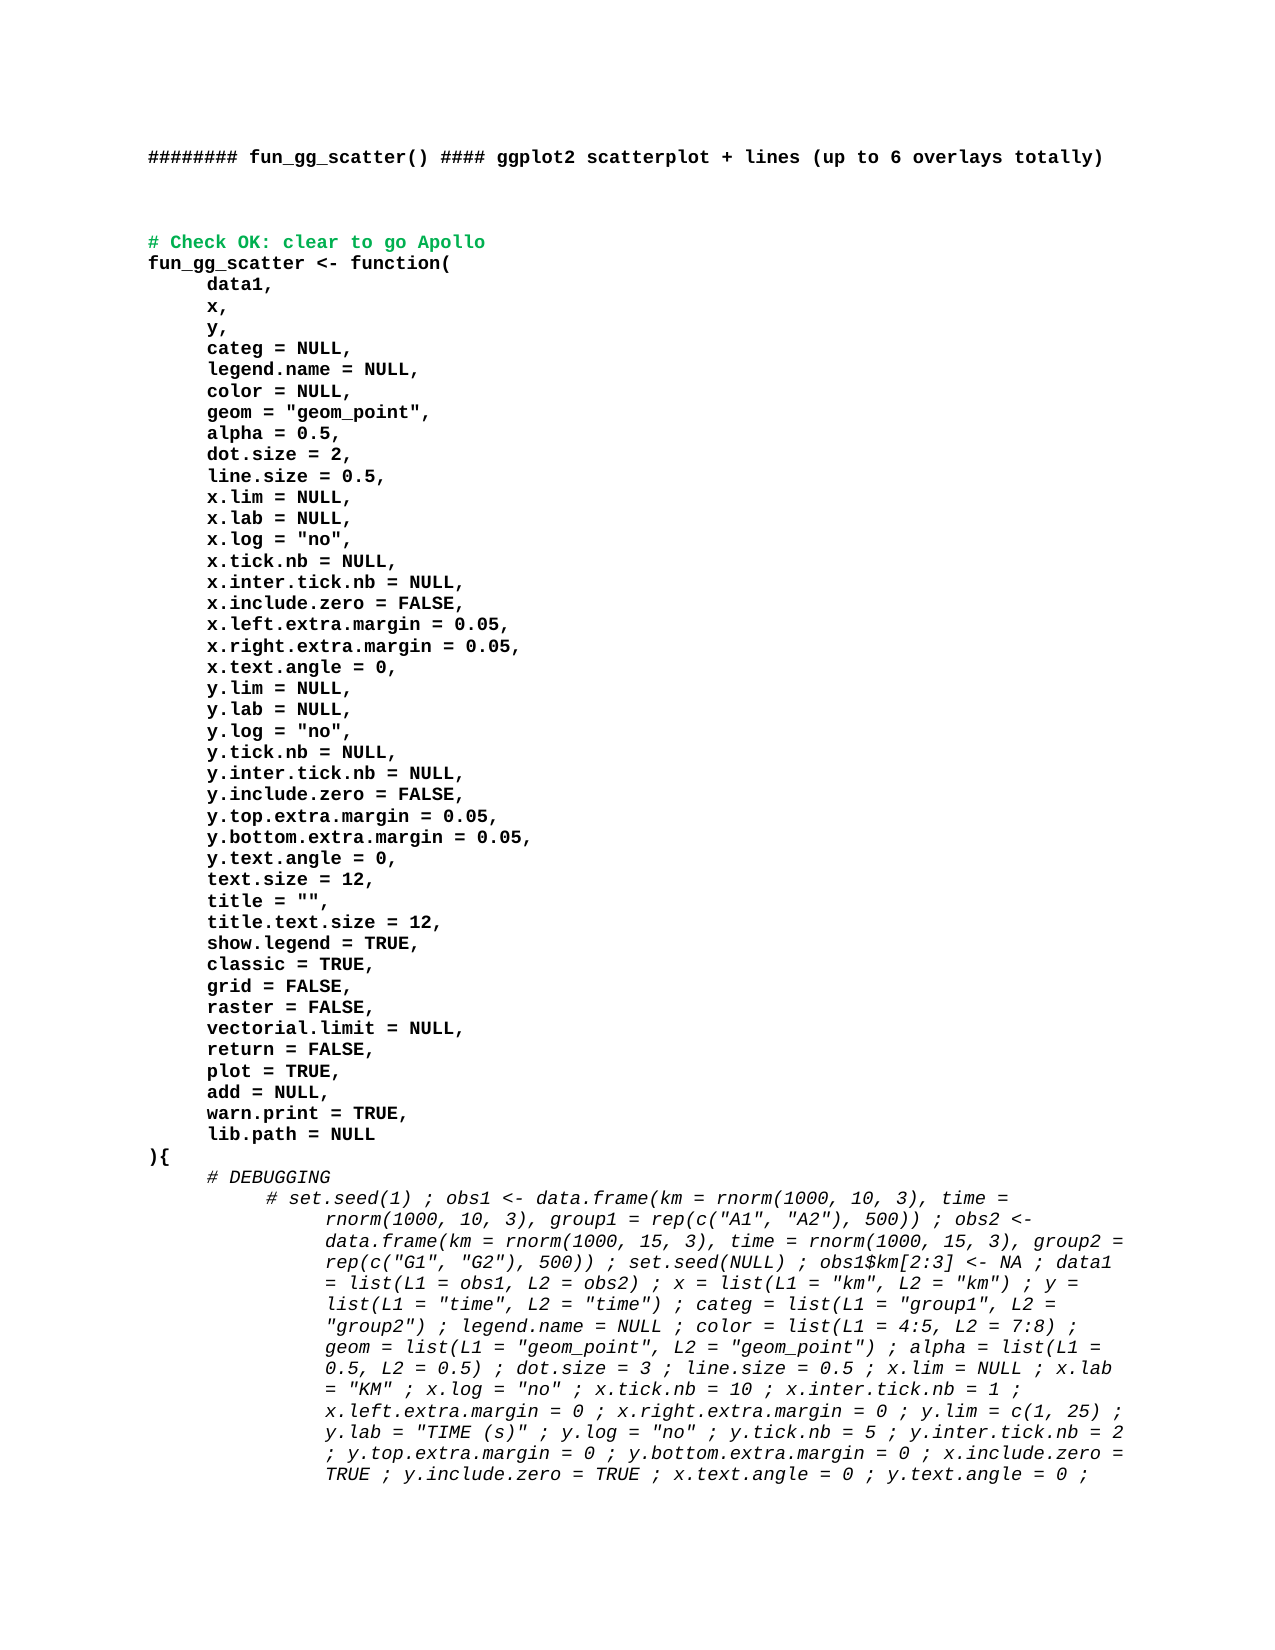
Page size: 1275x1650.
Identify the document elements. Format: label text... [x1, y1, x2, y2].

text x, [207, 296, 1127, 318]
text fun_gg_scatter <- function( [148, 254, 1127, 275]
text x.include.zero = FALSE, [207, 594, 1127, 615]
text geom = "geom_point", [207, 403, 1127, 424]
text alpha = 0.5, [207, 424, 1127, 445]
text title.text.size = 12, [207, 913, 1127, 934]
text y.bottom.extra.margin = 0.05, [207, 828, 1127, 849]
text text.size = 12, [207, 870, 1127, 891]
text y, [207, 318, 1127, 339]
text y.lim = NULL, [207, 679, 1127, 700]
text legend.name = NULL, [207, 360, 1127, 381]
text # DEBUGGING [207, 1168, 1127, 1189]
text y.log = "no", [207, 721, 1127, 743]
text y.tick.nb = NULL, [207, 743, 1127, 764]
text x.log = "no", [207, 530, 1127, 551]
text y.inter.tick.nb = NULL, [207, 764, 1127, 785]
text grid = FALSE, [207, 976, 1127, 998]
text warn.print = TRUE, [207, 1104, 1127, 1125]
text y.text.angle = 0, [207, 849, 1127, 870]
text categ = NULL, [207, 339, 1127, 360]
text classic = TRUE, [207, 955, 1127, 976]
text y.include.zero = FALSE, [207, 785, 1127, 806]
text ######## fun_gg_scatter() #### ggplot2 scatterplot + lines (up to 6 overlays totally) [148, 148, 1127, 169]
text add = NULL, [207, 1083, 1127, 1104]
text line.size = 0.5, [207, 466, 1127, 488]
text vectorial.limit = NULL, [207, 1019, 1127, 1040]
text y.lab = NULL, [207, 700, 1127, 721]
text lib.path = NULL [207, 1125, 1127, 1146]
text x.inter.tick.nb = NULL, [207, 573, 1127, 594]
text plot = TRUE, [207, 1061, 1127, 1083]
text # Check OK: clear to go Apollo [148, 233, 1127, 254]
text x.lab = NULL, [207, 509, 1127, 530]
text x.text.angle = 0, [207, 658, 1127, 679]
text dot.size = 2, [207, 445, 1127, 466]
text data1, [207, 275, 1127, 296]
text return = FALSE, [207, 1040, 1127, 1061]
text color = NULL, [207, 381, 1127, 403]
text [266, 1189, 1127, 1486]
text raster = FALSE, [207, 998, 1127, 1019]
text x.left.extra.margin = 0.05, [207, 615, 1127, 636]
text x.lim = NULL, [207, 488, 1127, 509]
text title = "", [207, 891, 1127, 913]
text y.top.extra.margin = 0.05, [207, 806, 1127, 828]
text show.legend = TRUE, [207, 934, 1127, 955]
text x.right.extra.margin = 0.05, [207, 636, 1127, 658]
text x.tick.nb = NULL, [207, 551, 1127, 573]
text ){ [148, 1146, 1127, 1168]
